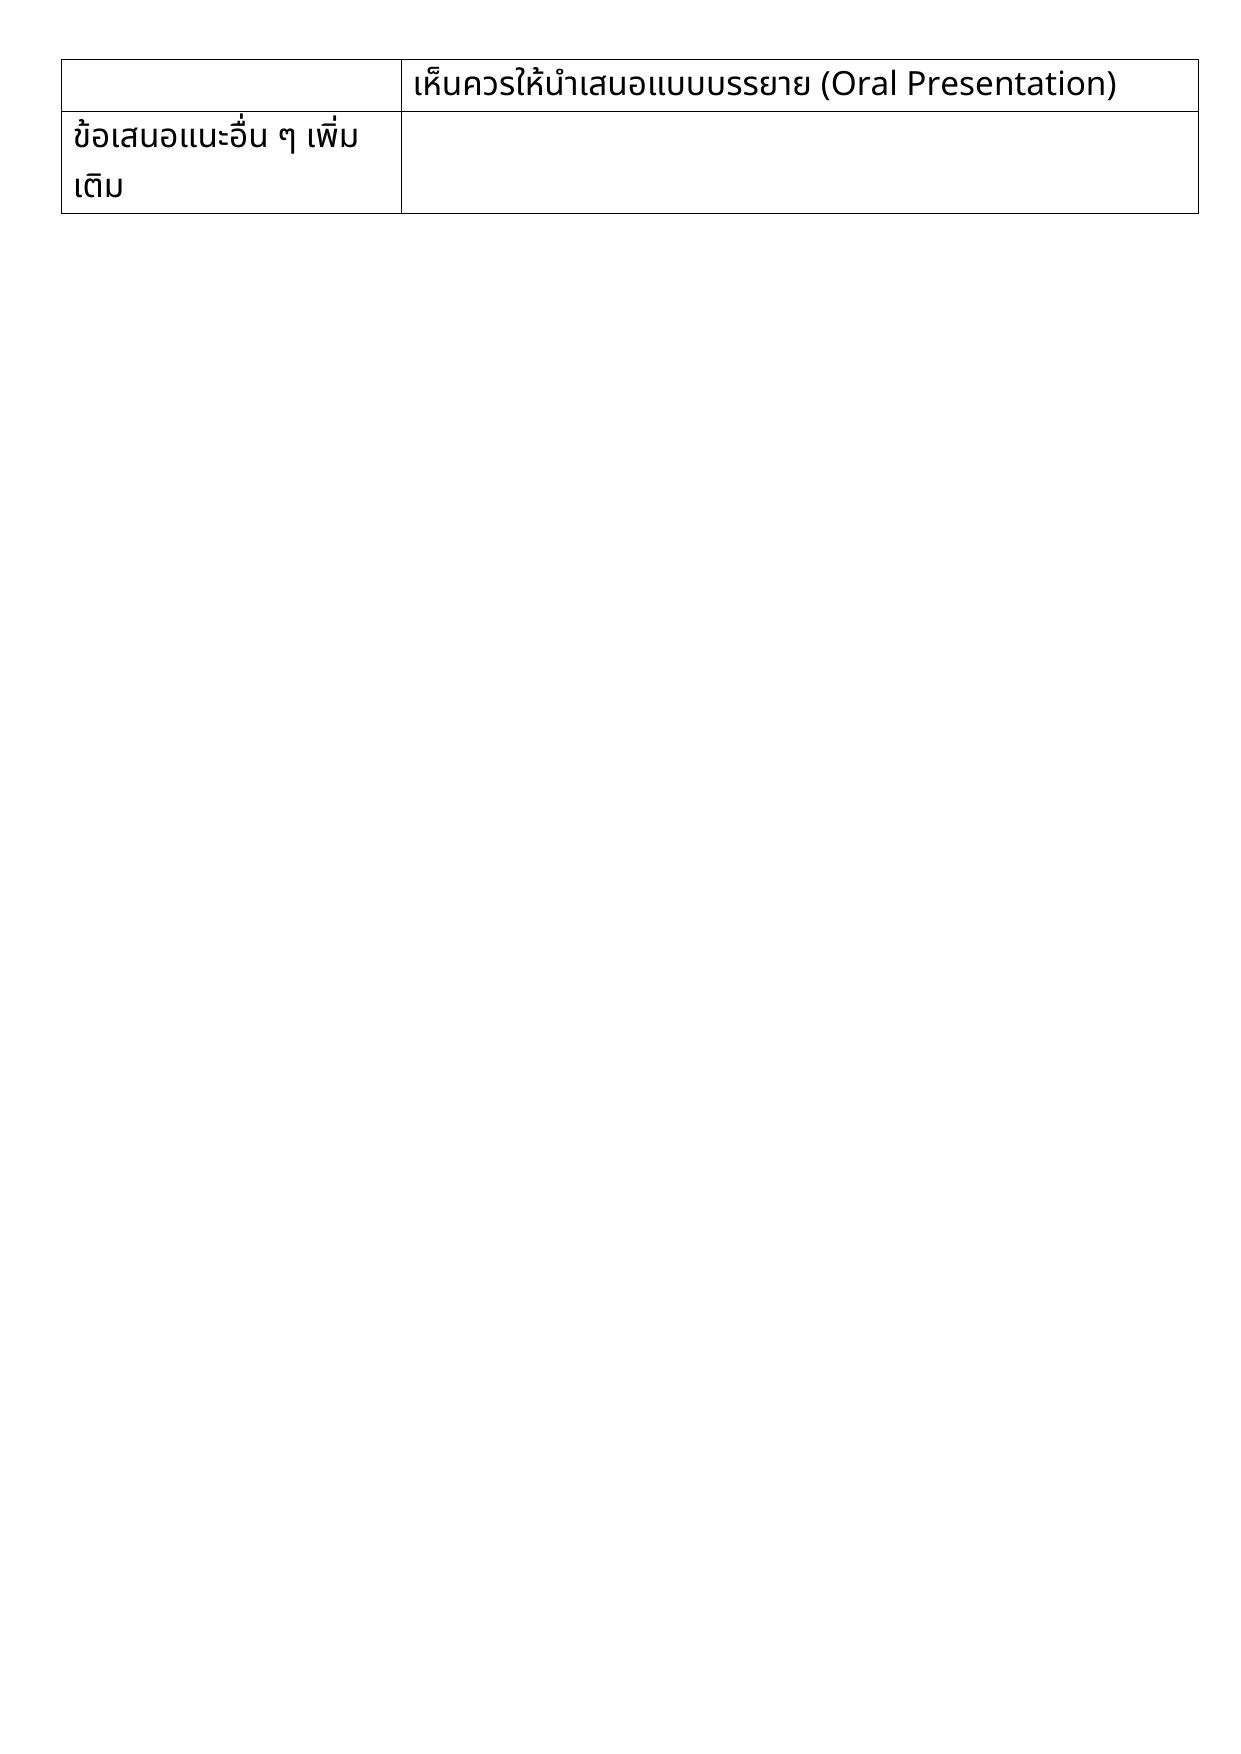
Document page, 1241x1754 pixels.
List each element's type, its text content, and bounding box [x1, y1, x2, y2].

table_cell เห็นควรให้นำเสนอแบบบรรยาย (Oral Presentation) [402, 60, 1198, 111]
table_cell [402, 112, 1198, 213]
table_cell ข้อเสนอแนะอื่น ๆ เพิ่มเติม [62, 112, 401, 213]
table_cell [62, 60, 401, 111]
